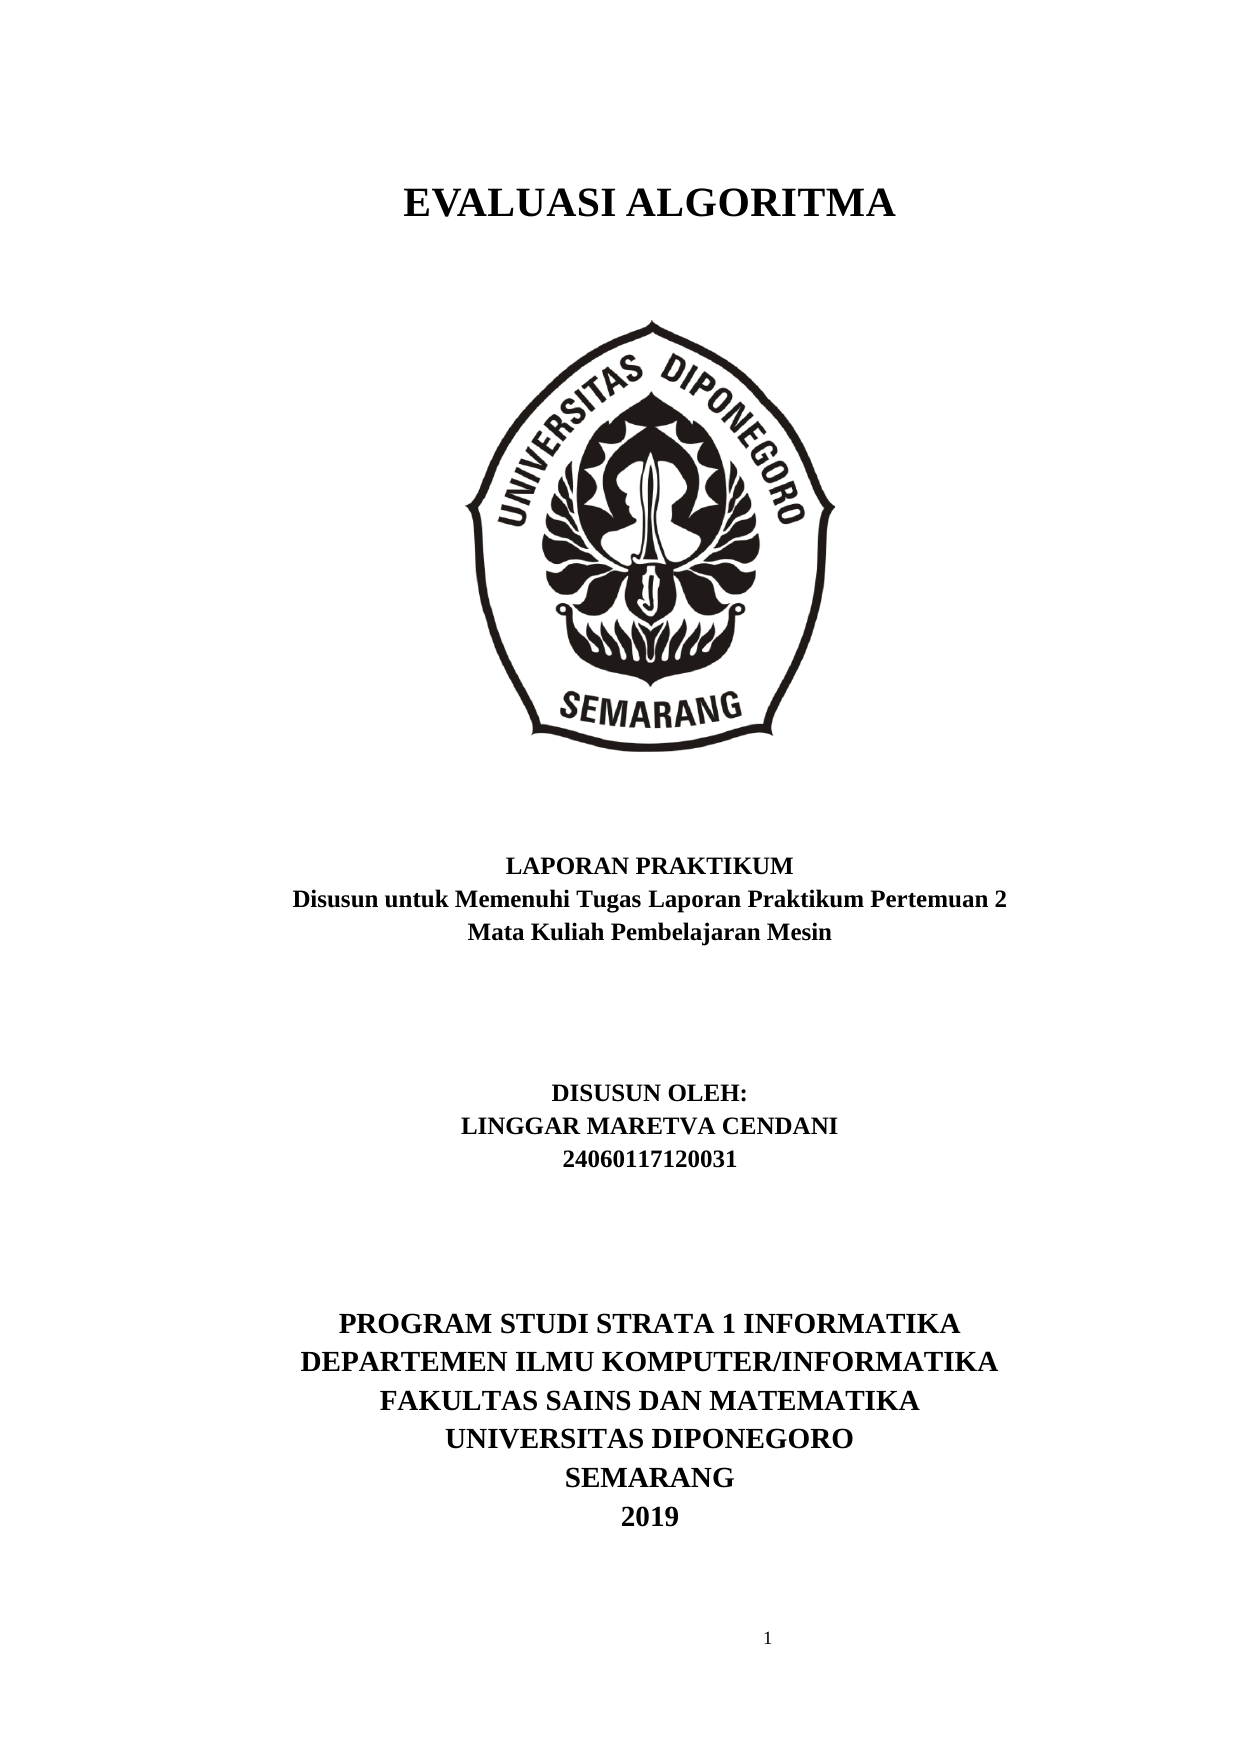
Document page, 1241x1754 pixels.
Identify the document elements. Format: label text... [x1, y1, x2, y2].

title EVALUASI ALGORITMA [236, 177, 1063, 225]
text PROGRAM STUDI STRATA 1 INFORMATIKA DEPARTEMEN ILMU KOMPUTER/INFORMATIKA FAKULTAS SAINS DAN MATEMATIKA UNIVERSITAS DIPONEGORO SEMARANG 2019 [236, 1306, 1063, 1532]
picture [464, 320, 836, 752]
text DISUSUN OLEH: LINGGAR MARETVA CENDANI 24060117120031 [236, 1078, 1063, 1173]
text LAPORAN PRAKTIKUM Disusun untuk Memenuhi Tugas Laporan Praktikum Pertemuan 2 Mata Kuliah Pembelajaran Mesin [236, 851, 1063, 946]
